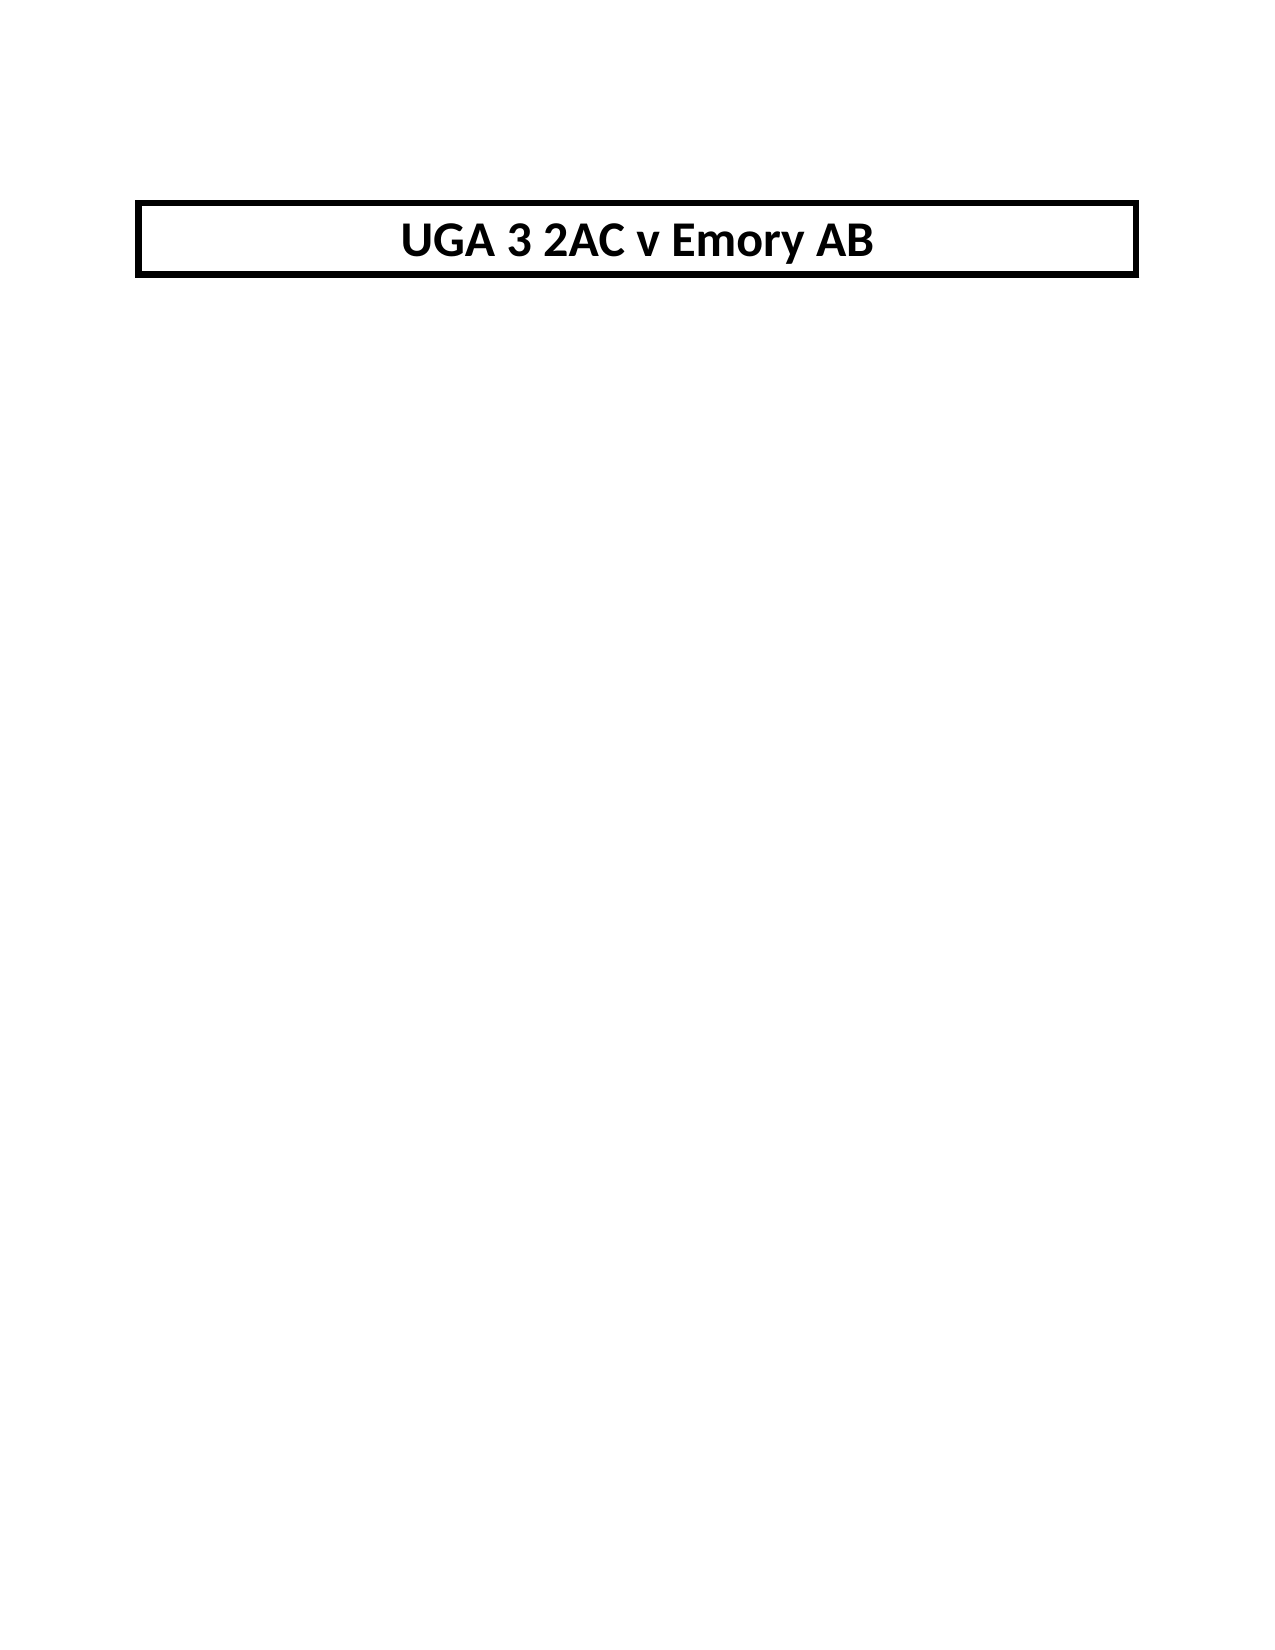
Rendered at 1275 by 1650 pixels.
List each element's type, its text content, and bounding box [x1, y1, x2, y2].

subtitle UGA 3 2AC v Emory AB [142, 206, 1133, 271]
